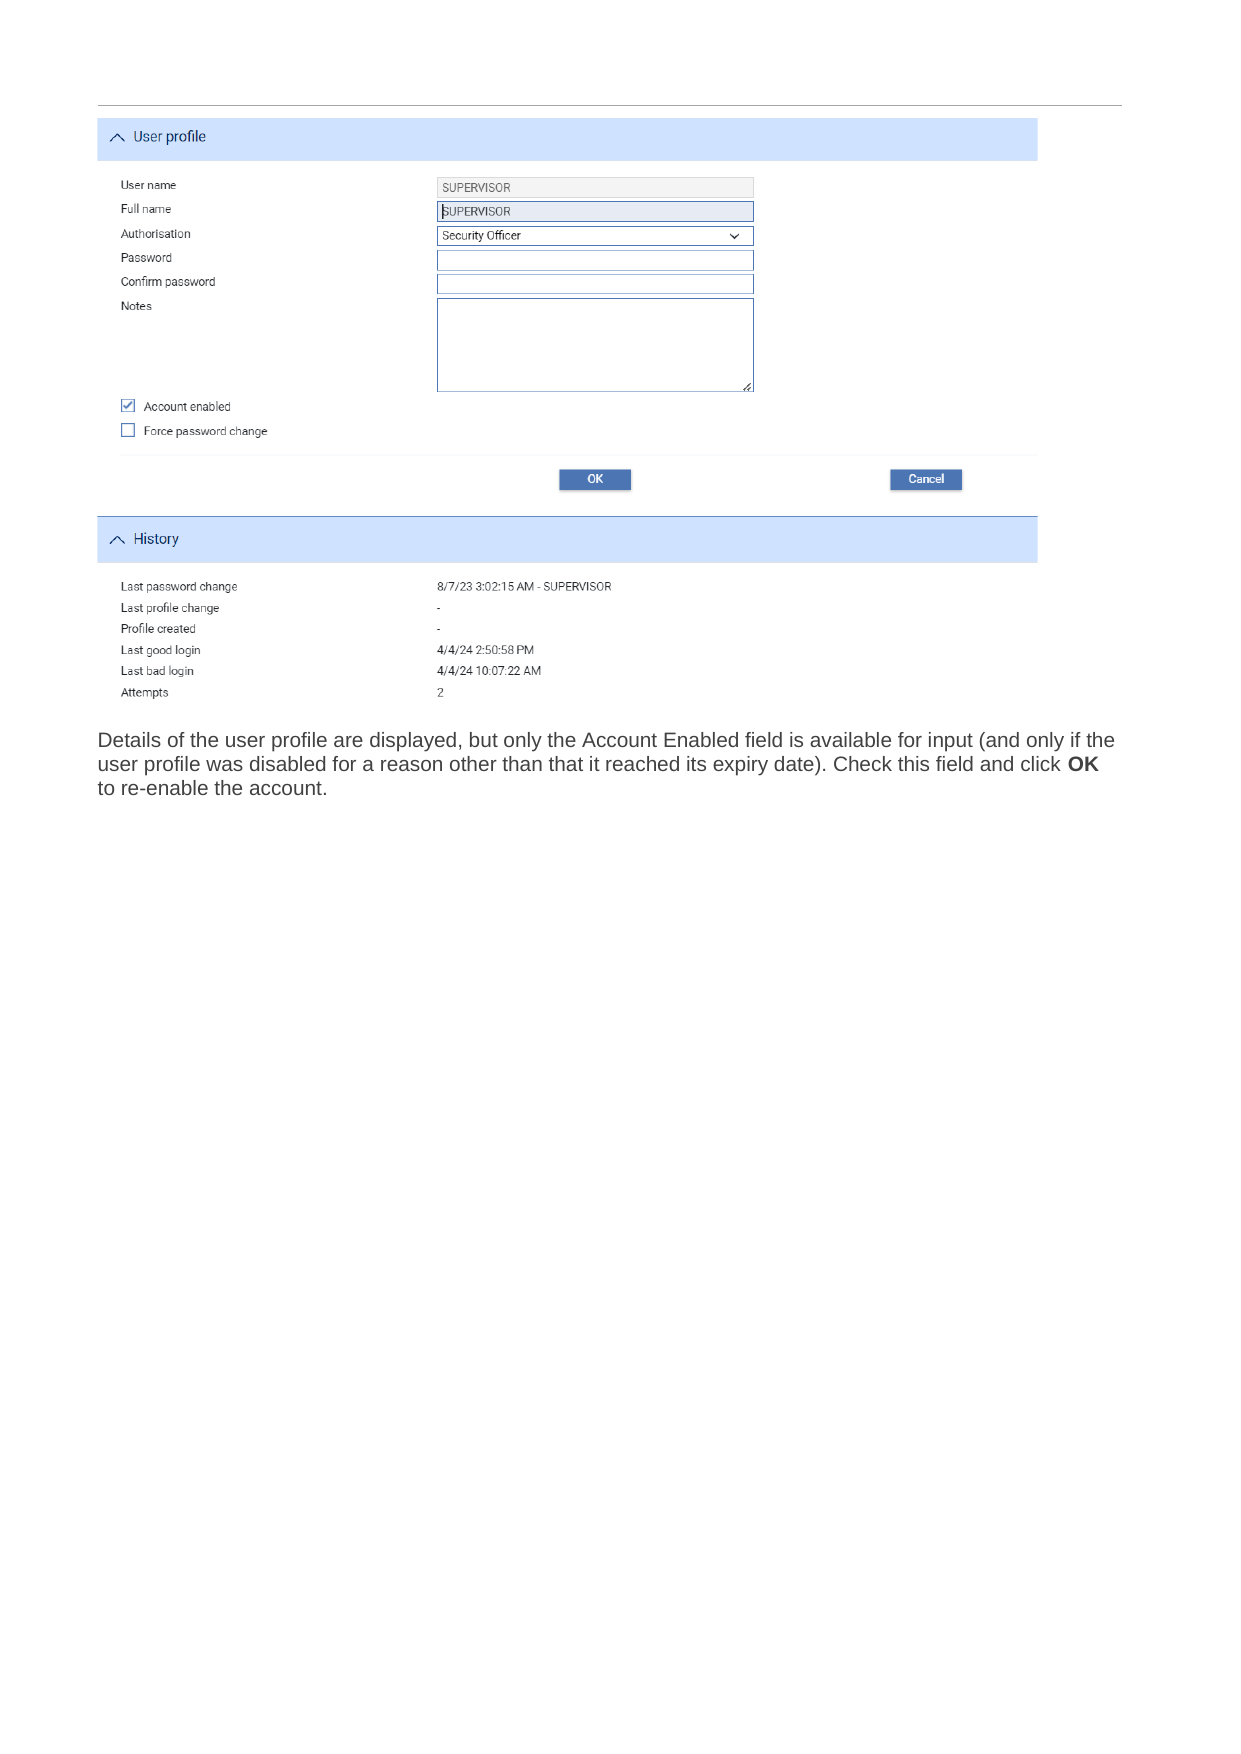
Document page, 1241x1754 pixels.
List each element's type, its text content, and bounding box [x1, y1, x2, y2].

picture [97, 118, 1038, 716]
text Details of the user profile are displayed, but only the Account Enabled field is available for input (and only if the user profile was disabled for a reason other than that it reached its expiry date). Check this field and click OK to re-enable the account. [97, 728, 1122, 800]
